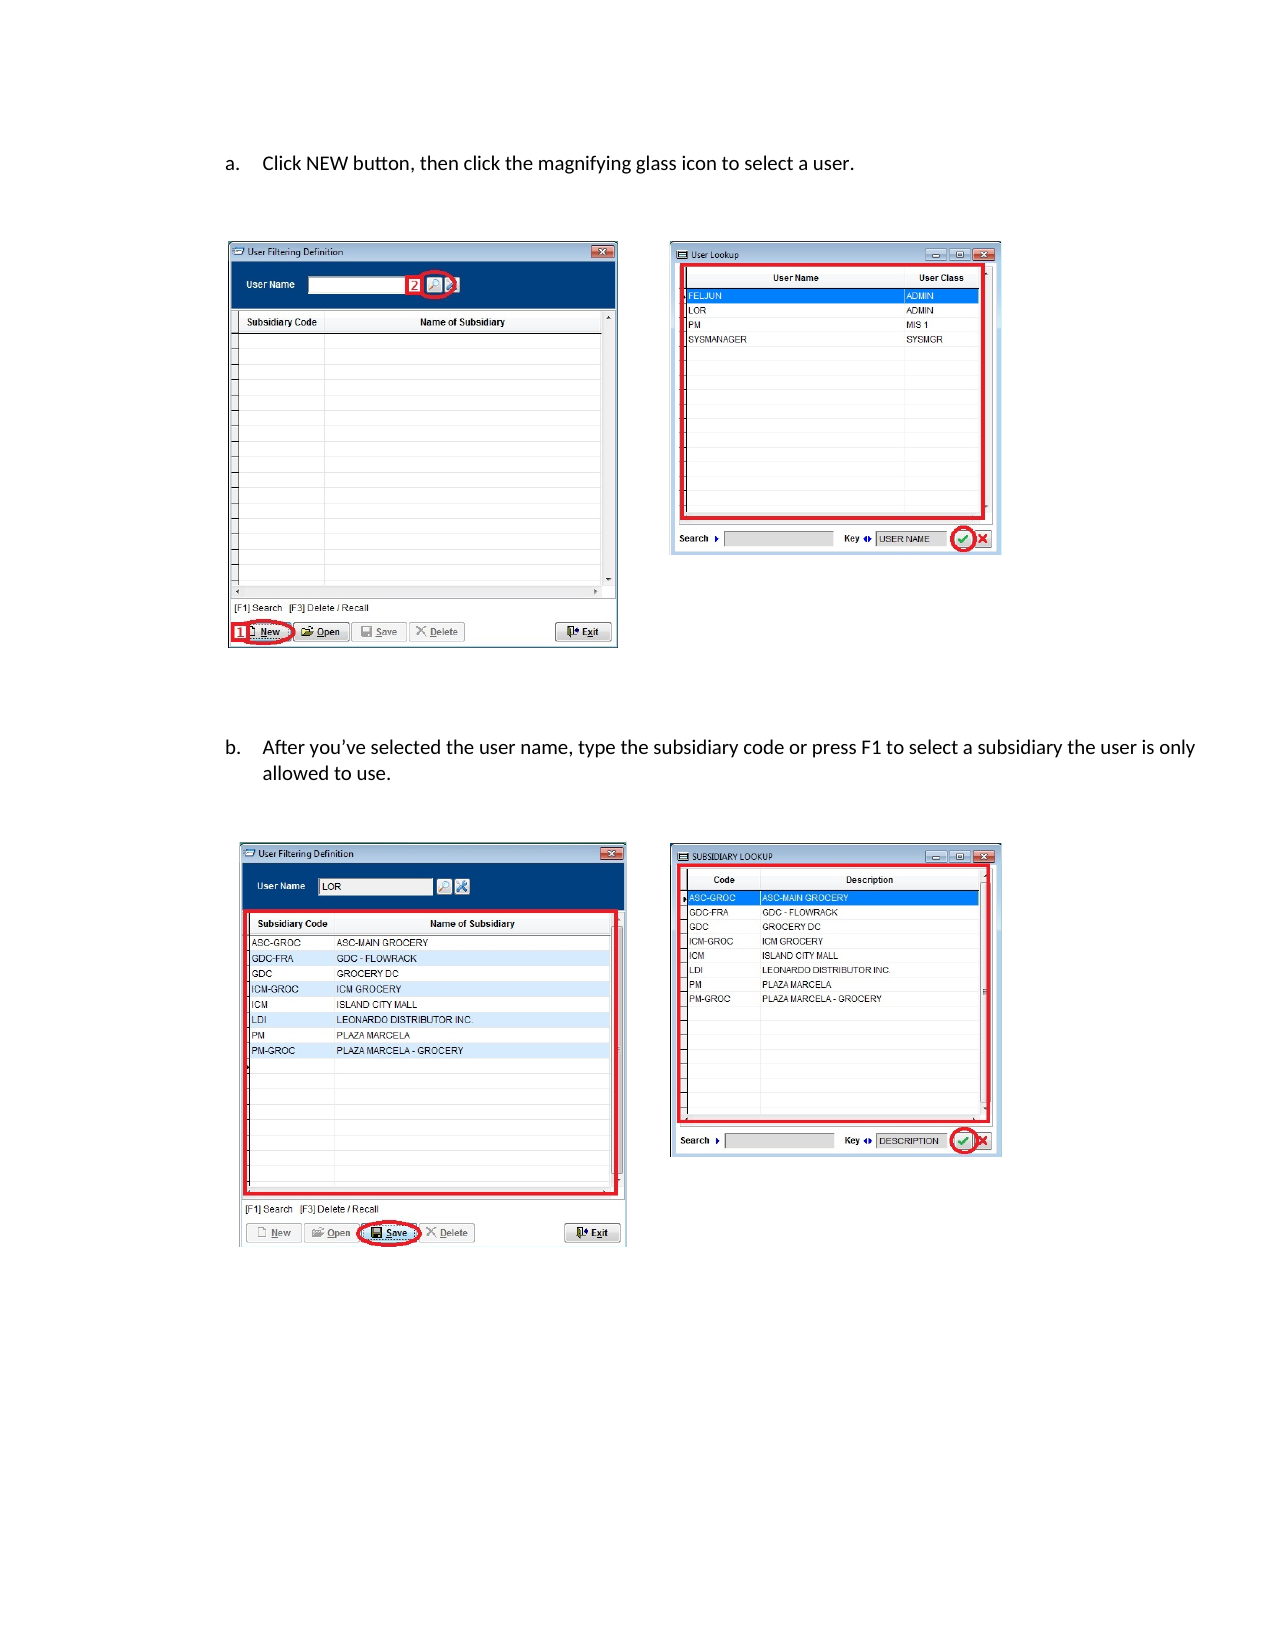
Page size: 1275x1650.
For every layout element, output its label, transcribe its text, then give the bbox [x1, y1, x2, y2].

picture [228, 241, 618, 648]
picture [670, 843, 1002, 1156]
picture [669, 241, 1002, 555]
picture [239, 842, 627, 1247]
list After you’ve selected the user name, type the subsidiary code or press F1 to select a subsidiary the user is only allowed to use. [225, 734, 1200, 785]
list Click NEW button, then click the magnifying glass icon to select a user. [225, 150, 1200, 175]
